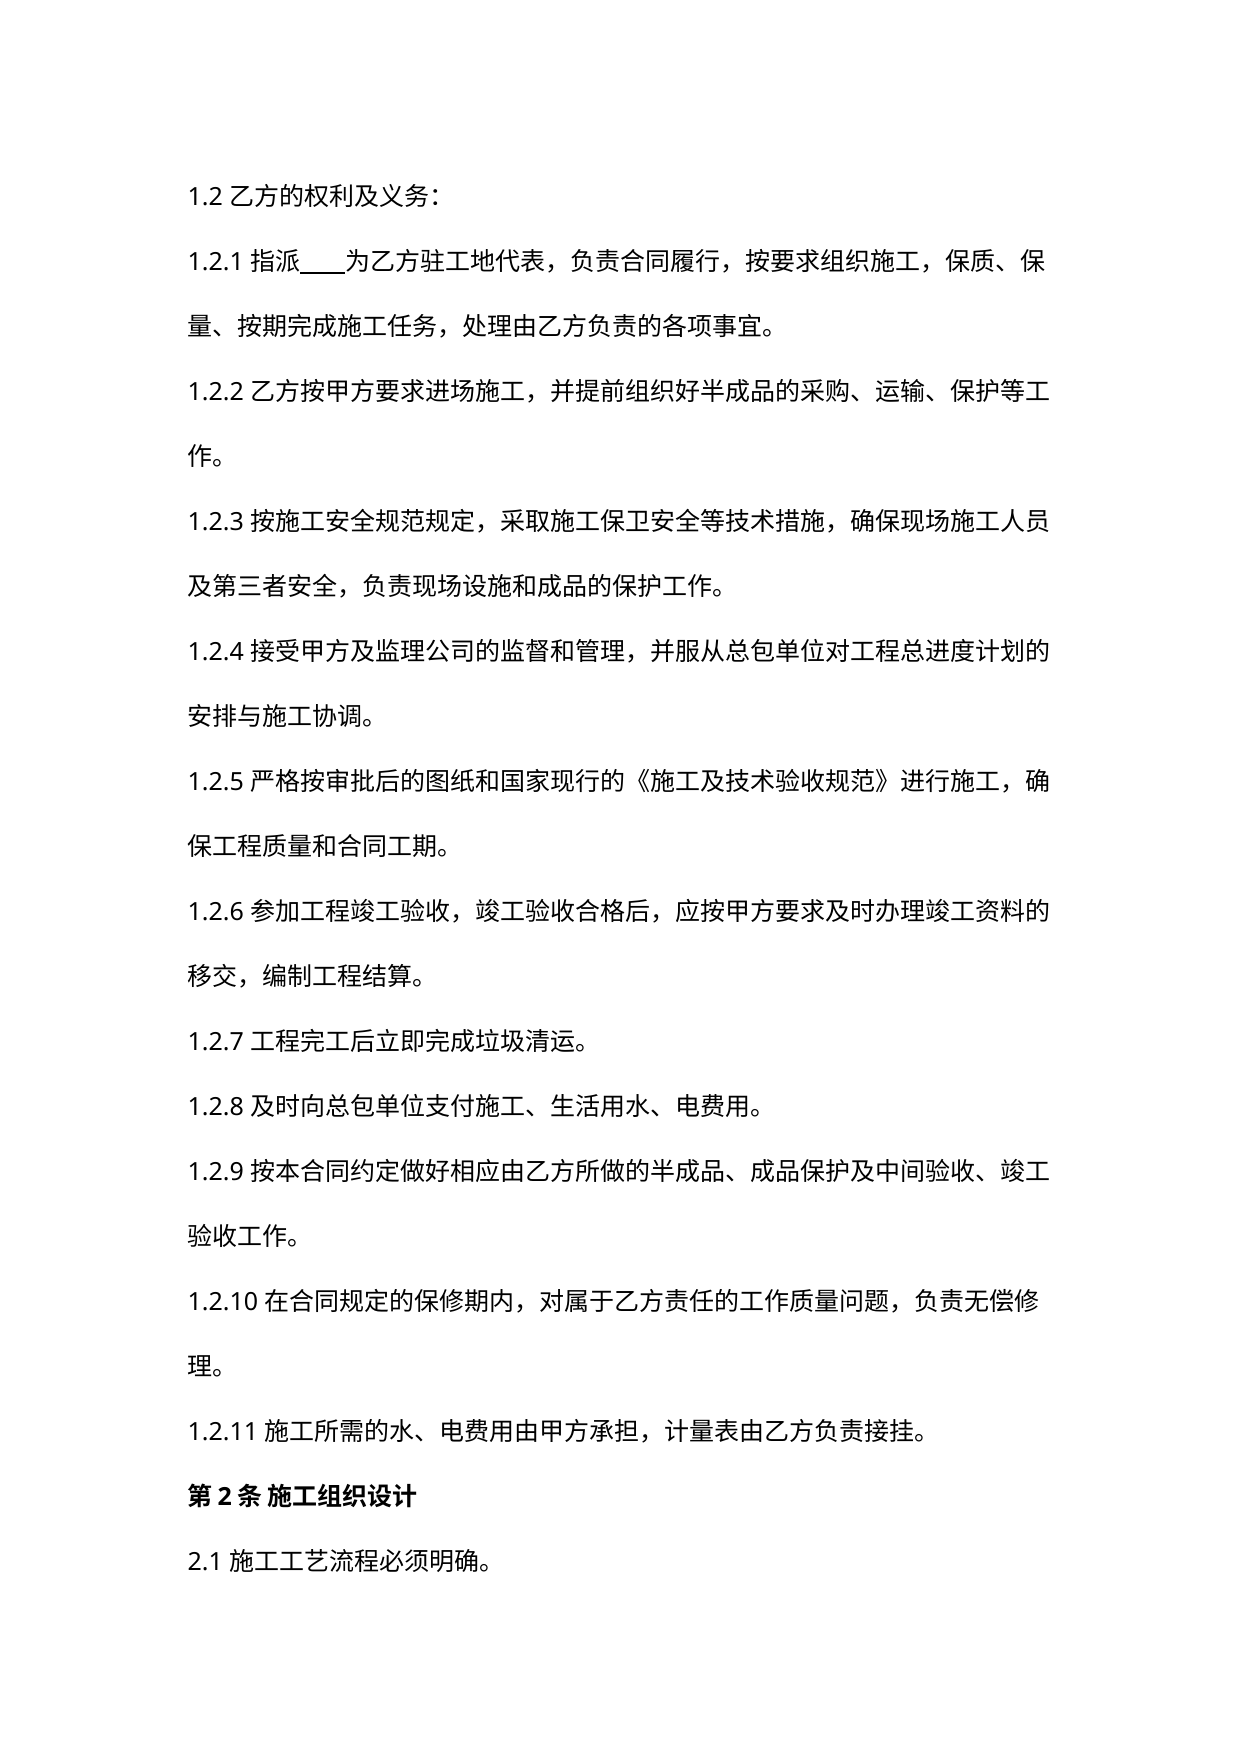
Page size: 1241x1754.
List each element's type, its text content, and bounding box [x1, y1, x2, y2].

subtitle 第2条 施工组织设计 [187, 1462, 1053, 1527]
text 1.2.3 按施工安全规范规定，采取施工保卫安全等技术措施，确保现场施工人员及第三者安全，负责现场设施和成品的保护工作。 [187, 487, 1053, 617]
text 1.2.9 按本合同约定做好相应由乙方所做的半成品、成品保护及中间验收、竣工验收工作。 [187, 1137, 1053, 1267]
text 1.2.4 接受甲方及监理公司的监督和管理，并服从总包单位对工程总进度计划的安排与施工协调。 [187, 617, 1053, 747]
text 1.2.1 指派 为乙方驻工地代表，负责合同履行，按要求组织施工，保质、保量、按期完成施工任务，处理由乙方负责的各项事宜。 [187, 227, 1053, 357]
text 1.2.11 施工所需的水、电费用由甲方承担，计量表由乙方负责接挂。 [187, 1397, 1053, 1462]
text 1.2.8 及时向总包单位支付施工、生活用水、电费用。 [187, 1072, 1053, 1137]
text 1.2.2 乙方按甲方要求进场施工，并提前组织好半成品的采购、运输、保护等工作。 [187, 357, 1053, 487]
text 2.1 施工工艺流程必须明确。 [187, 1527, 1053, 1592]
text 1.2.6 参加工程竣工验收，竣工验收合格后，应按甲方要求及时办理竣工资料的移交，编制工程结算。 [187, 877, 1053, 1007]
text 1.2.7 工程完工后立即完成垃圾清运。 [187, 1007, 1053, 1072]
text 1.2 乙方的权利及义务： [187, 162, 1053, 227]
text 1.2.5 严格按审批后的图纸和国家现行的《施工及技术验收规范》进行施工，确保工程质量和合同工期。 [187, 747, 1053, 877]
text 1.2.10 在合同规定的保修期内，对属于乙方责任的工作质量问题，负责无偿修理。 [187, 1267, 1053, 1397]
